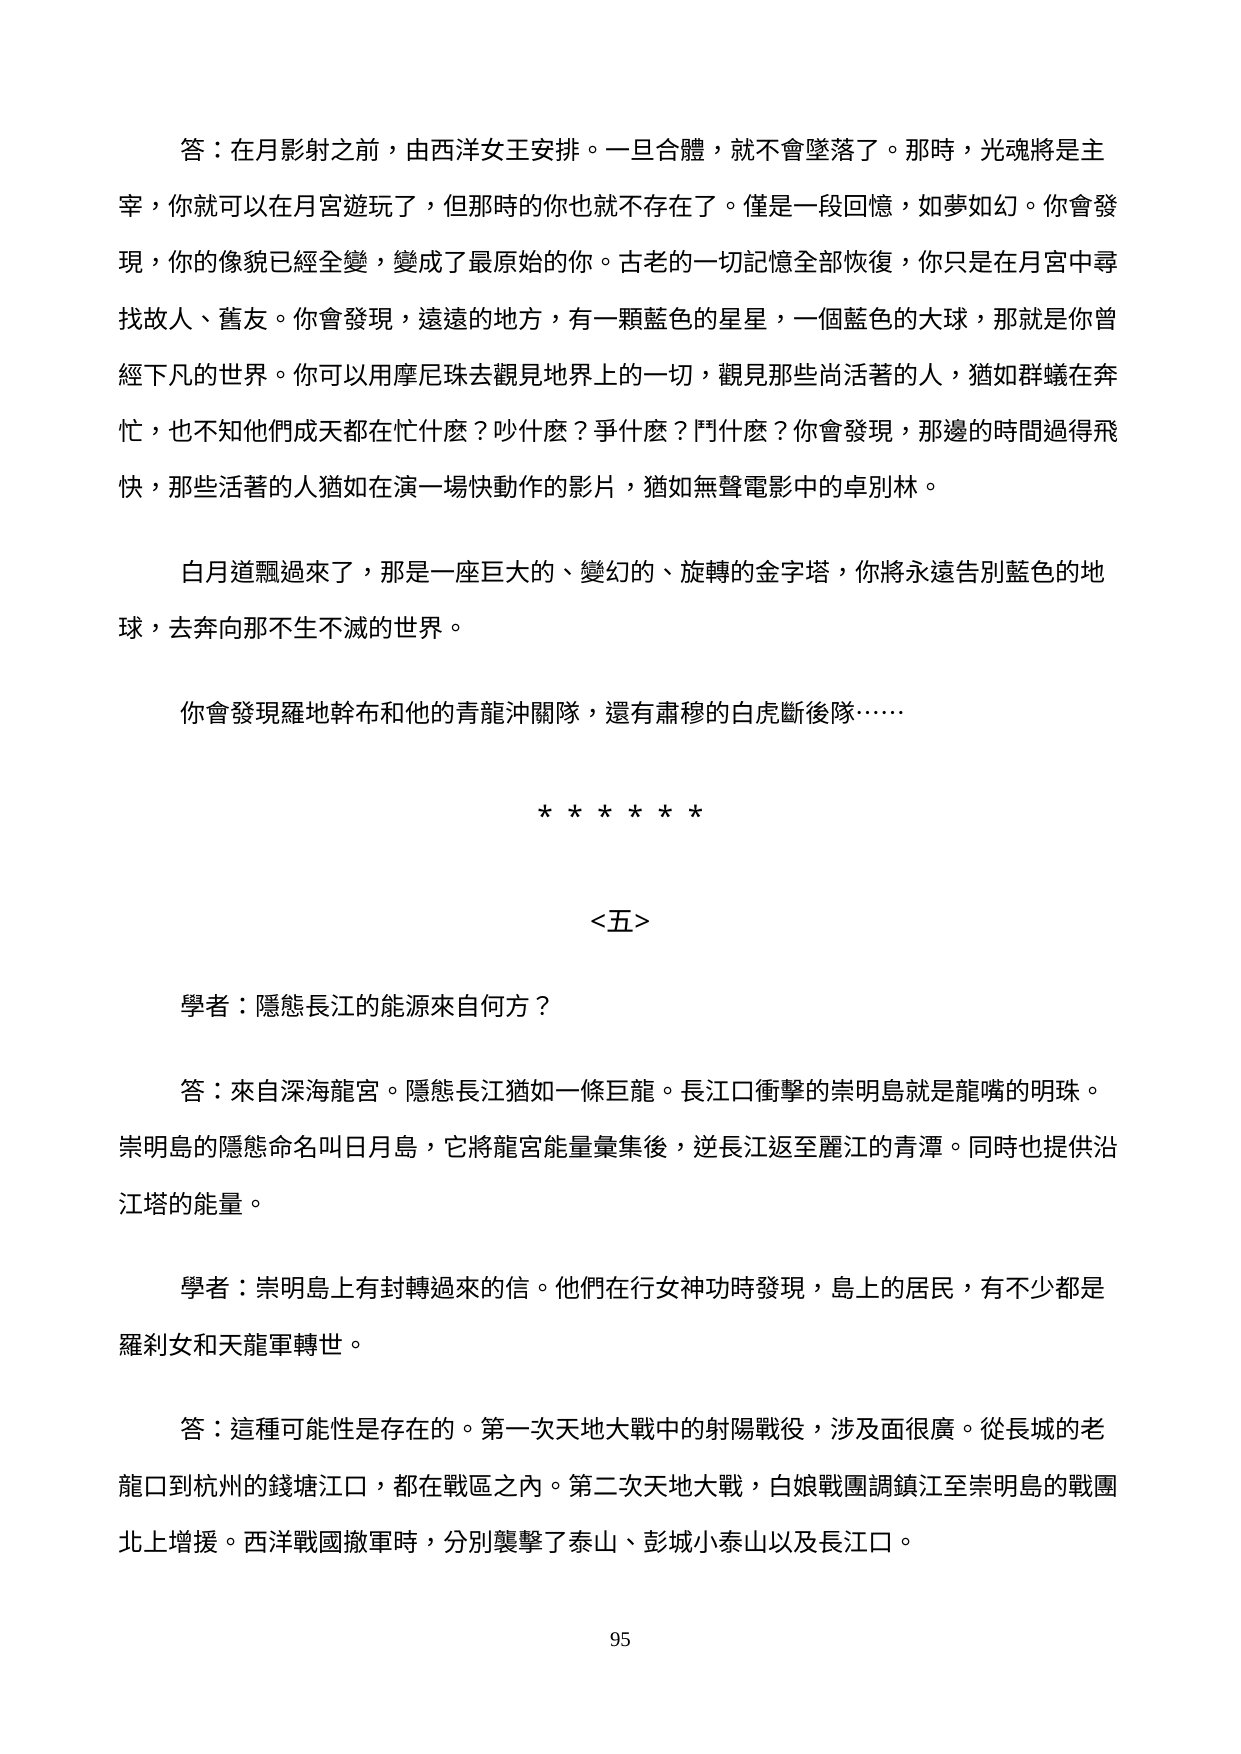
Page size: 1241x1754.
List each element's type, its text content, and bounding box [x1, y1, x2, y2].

text 答：在月影射之前，由西洋女王安排。一旦合體，就不會墜落了。那時，光魂將是主宰，你就可以在月宮遊玩了，但那時的你也就不存在了。僅是一段回憶，如夢如幻。你會發現，你的像貌已經全變，變成了最原始的你。古老的一切記憶全部恢復，你只是在月宮中尋找故人、舊友。你會發現，遠遠的地方，有一顆藍色的星星，一個藍色的大球，那就是你曾經下凡的世界。你可以用摩尼珠去觀見地界上的一切，觀見那些尚活著的人，猶如群蟻在奔忙，也不知他們成天都在忙什麽？吵什麽？爭什麽？鬥什麽？你會發現，那邊的時間過得飛快，那些活著的人猶如在演一場快動作的影片，猶如無聲電影中的卓別林。 [118, 130, 1122, 505]
text 白月道飄過來了，那是一座巨大的、變幻的、旋轉的金字塔，你將永遠告別藍色的地球，去奔向那不生不滅的世界。 [118, 552, 1122, 646]
text <五> [118, 882, 1122, 957]
text 答：這種可能性是存在的。第一次天地大戰中的射陽戰役，涉及面很廣。從長城的老龍口到杭州的錢塘江口，都在戰區之內。第二次天地大戰，白娘戰團調鎮江至崇明島的戰團北上增援。西洋戰國撤軍時，分別襲擊了泰山、彭城小泰山以及長江口。 [118, 1409, 1122, 1559]
text * * * * * * [118, 778, 1122, 853]
text 學者：崇明島上有封轉過來的信。他們在行女神功時發現，島上的居民，有不少都是羅刹女和天龍軍轉世。 [118, 1268, 1122, 1362]
text 你會發現羅地幹布和他的青龍沖關隊，還有肅穆的白虎斷後隊…… [118, 693, 1122, 731]
text 答：來自深海龍宮。隱態長江猶如一條巨龍。長江口衝擊的崇明島就是龍嘴的明珠。崇明島的隱態命名叫日月島，它將龍宮能量彙集後，逆長江返至麗江的青潭。同時也提供沿江塔的能量。 [118, 1071, 1122, 1221]
text 學者：隱態長江的能源來自何方？ [118, 986, 1122, 1024]
